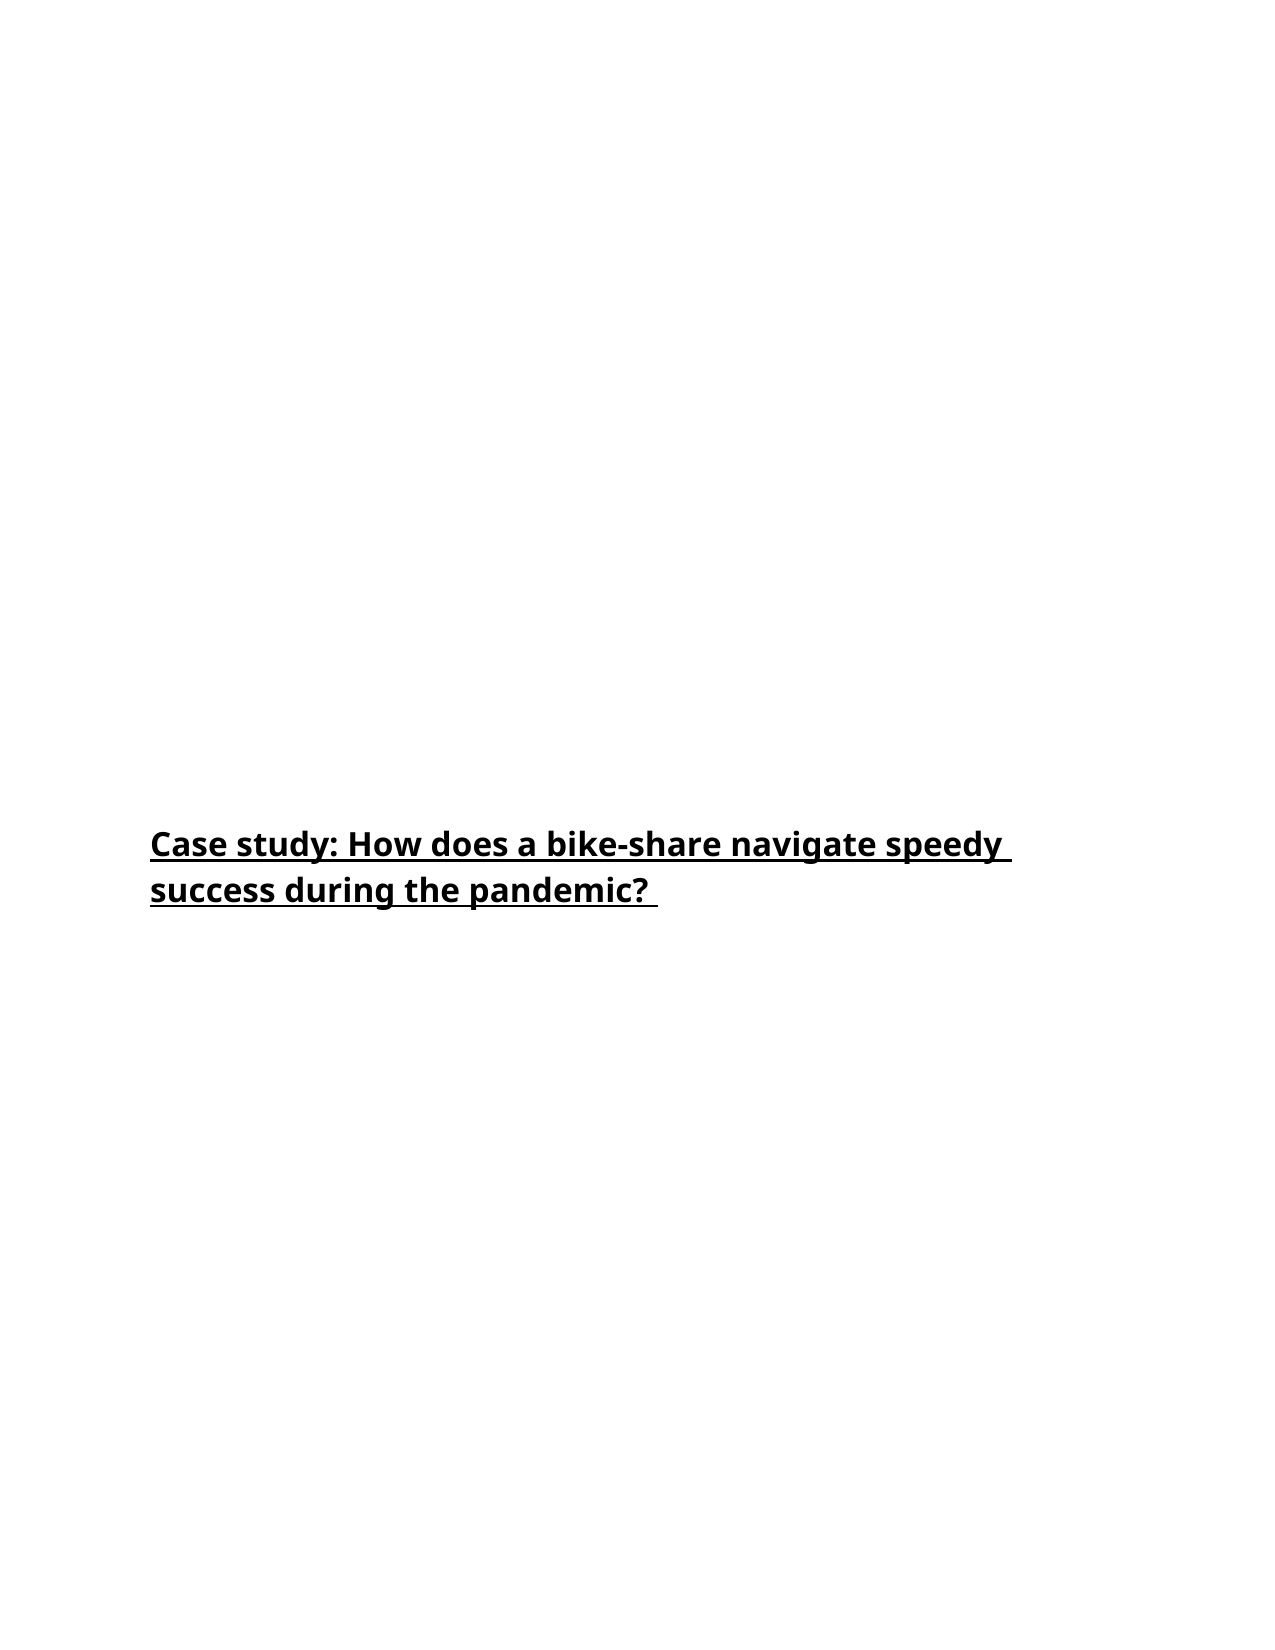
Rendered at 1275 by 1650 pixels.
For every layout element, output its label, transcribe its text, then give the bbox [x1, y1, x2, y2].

text Case study: How does a bike-share navigate speedy success during the pandemic? [150, 821, 1125, 912]
